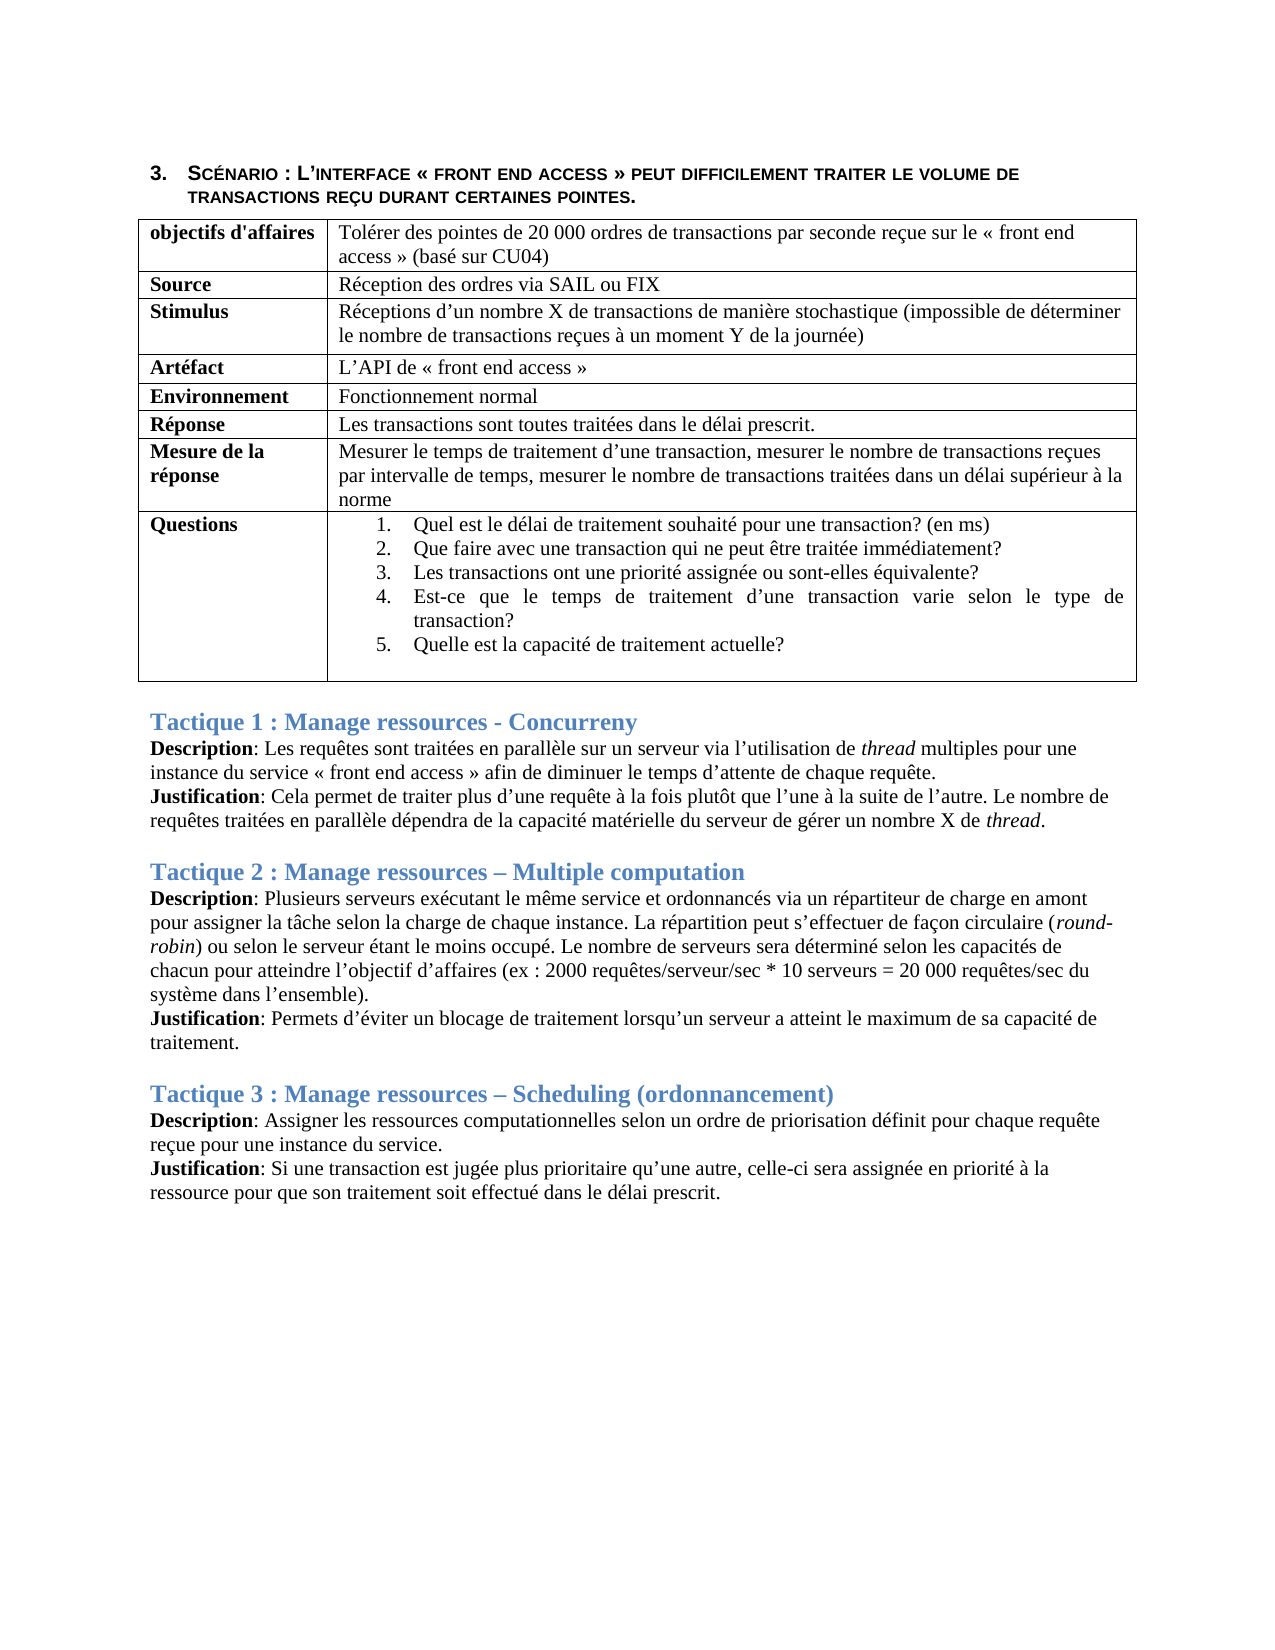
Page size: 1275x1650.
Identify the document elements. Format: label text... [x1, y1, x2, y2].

subtitle Tactique 2 : Manage ressources – Multiple computation [150, 857, 1125, 886]
subtitle Scénario : L’interface « front end access » peut difficilement traiter le volume de transactions reçu durant certaines pointes. [150, 160, 1125, 208]
text Description: Les requêtes sont traitées en parallèle sur un serveur via l’utilisation de thread multiples pour une instance du service « front end access » afin de diminuer le temps d’attente de chaque requête. [150, 736, 1125, 784]
text Justification: Cela permet de traiter plus d’une requête à la fois plutôt que l’une à la suite de l’autre. Le nombre de requêtes traitées en parallèle dépendra de la capacité matérielle du serveur de gérer un nombre X de thread. [150, 784, 1125, 832]
table_cell Environnement [139, 384, 327, 410]
table_cell Artéfact [139, 355, 327, 383]
table_cell Réception des ordres via SAIL ou FIX [328, 272, 1136, 298]
table_cell Fonctionnement normal [328, 384, 1136, 410]
table_header Tolérer des pointes de 20 000 ordres de transactions par seconde reçue sur le « front end access » (basé sur CU04) [328, 220, 1136, 271]
table_cell Mesure de la réponse [139, 439, 327, 511]
table_cell Source [139, 272, 327, 298]
subtitle Tactique 1 : Manage ressources - Concurreny [150, 707, 1125, 736]
subtitle Tactique 3 : Manage ressources – Scheduling (ordonnancement) [150, 1079, 1125, 1108]
text Description: Assigner les ressources computationnelles selon un ordre de priorisation définit pour chaque requête reçue pour une instance du service. [150, 1108, 1125, 1156]
text Justification: Permets d’éviter un blocage de traitement lorsqu’un serveur a atteint le maximum de sa capacité de traitement. [150, 1006, 1125, 1054]
text Description: Plusieurs serveurs exécutant le même service et ordonnancés via un répartiteur de charge en amont pour assigner la tâche selon la charge de chaque instance. La répartition peut s’effectuer de façon circulaire (round-robin) ou selon le serveur étant le moins occupé. Le nombre de serveurs sera déterminé selon les capacités de chacun pour atteindre l’objectif d’affaires (ex : 2000 requêtes/serveur/sec * 10 serveurs = 20 000 requêtes/sec du système dans l’ensemble). [150, 886, 1125, 1006]
text Justification: Si une transaction est jugée plus prioritaire qu’une autre, celle-ci sera assignée en priorité à la ressource pour que son traitement soit effectué dans le délai prescrit. [150, 1156, 1125, 1204]
table_cell Les transactions sont toutes traitées dans le délai prescrit. [328, 411, 1136, 437]
table_cell L’API de « front end access » [328, 355, 1136, 383]
table_cell Mesurer le temps de traitement d’une transaction, mesurer le nombre de transactions reçues par intervalle de temps, mesurer le nombre de transactions traitées dans un délai supérieur à la norme [328, 439, 1136, 511]
table_cell Quel est le délai de traitement souhaité pour une transaction? (en ms) Que faire avec une transaction qui ne peut être traitée immédiatement? Les transactions ont une priorité assignée ou sont-elles équivalente? Est-ce que le temps de traitement d’une transaction varie selon le type de transaction? Quelle est la capacité de traitement actuelle? [328, 512, 1136, 681]
table_cell Réponse [139, 411, 327, 437]
table_cell Réceptions d’un nombre X de transactions de manière stochastique (impossible de déterminer le nombre de transactions reçues à un moment Y de la journée) [328, 299, 1136, 354]
table_cell Questions [139, 512, 327, 681]
table_cell Stimulus [139, 299, 327, 354]
table_header objectifs d'affaires [139, 220, 327, 271]
